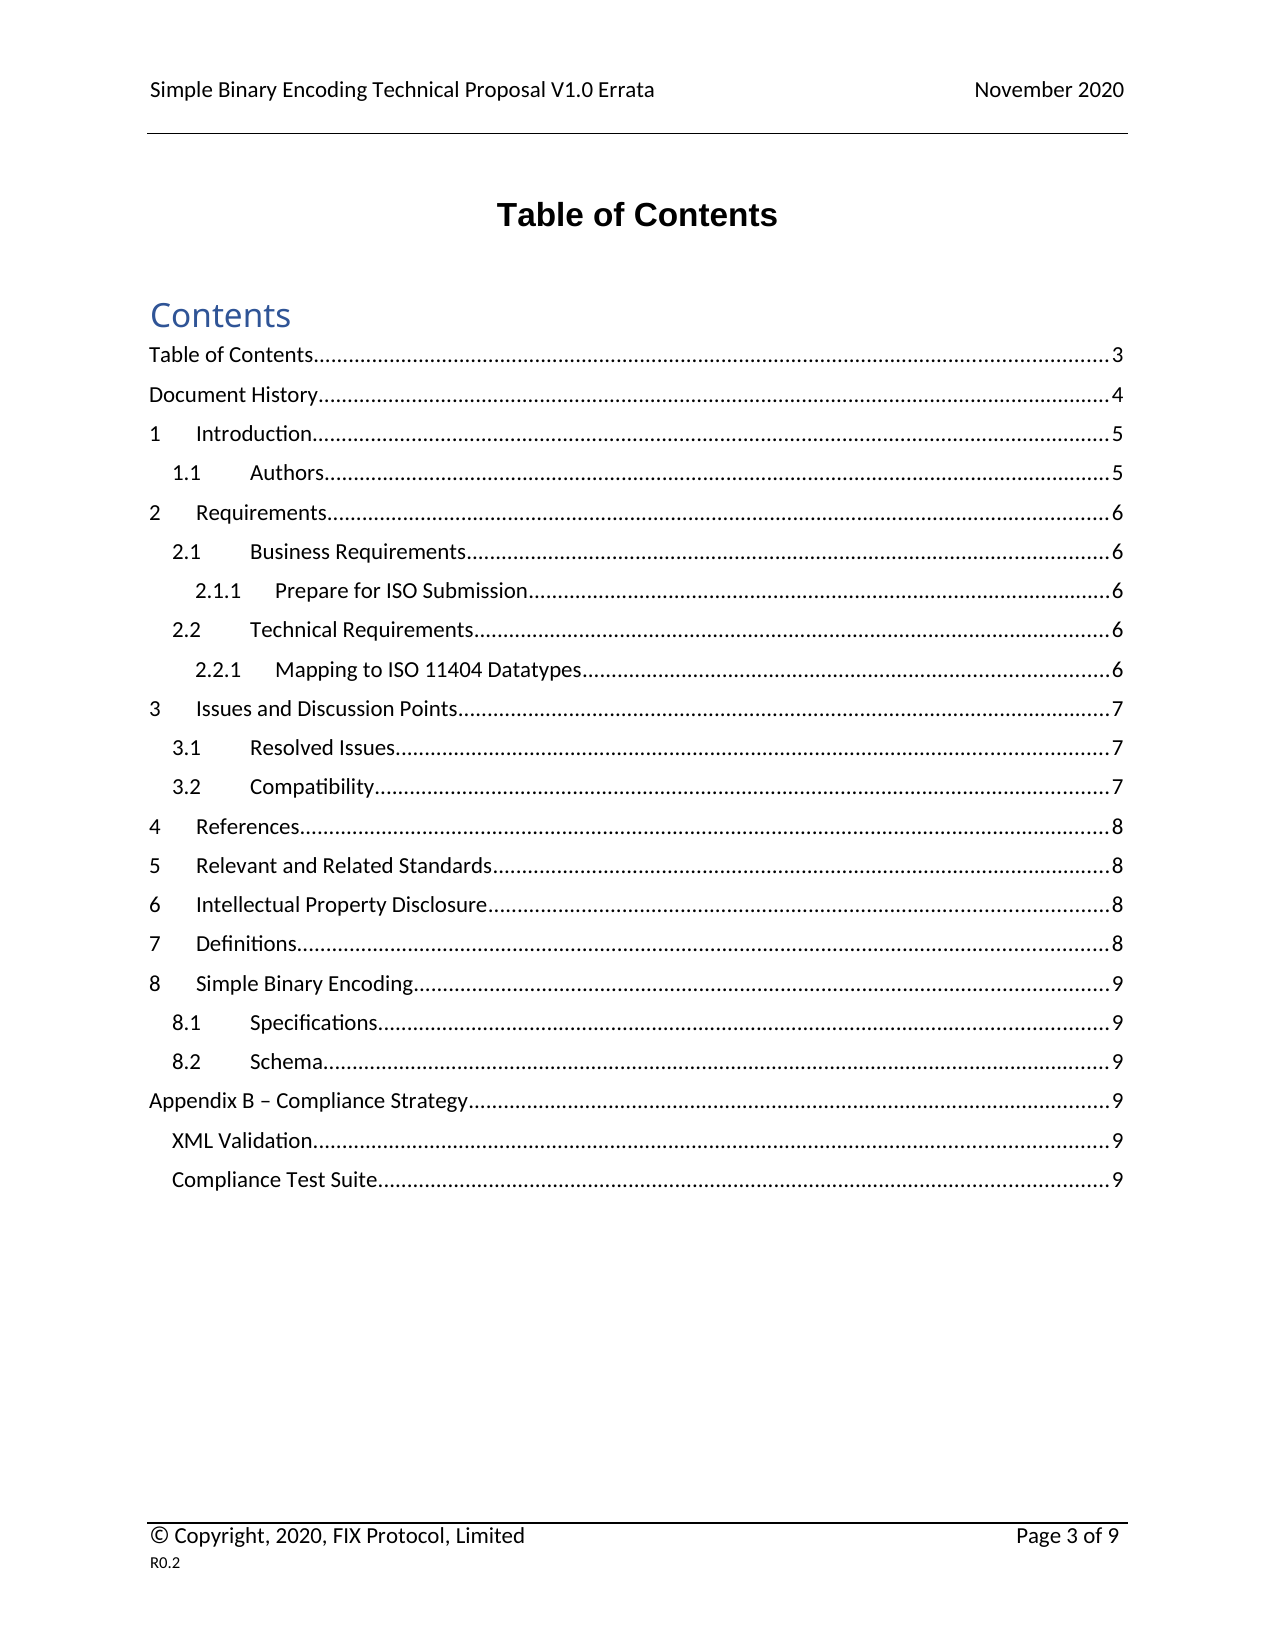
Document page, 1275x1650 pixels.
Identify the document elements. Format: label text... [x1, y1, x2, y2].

subtitle Table of Contents [150, 195, 1124, 233]
